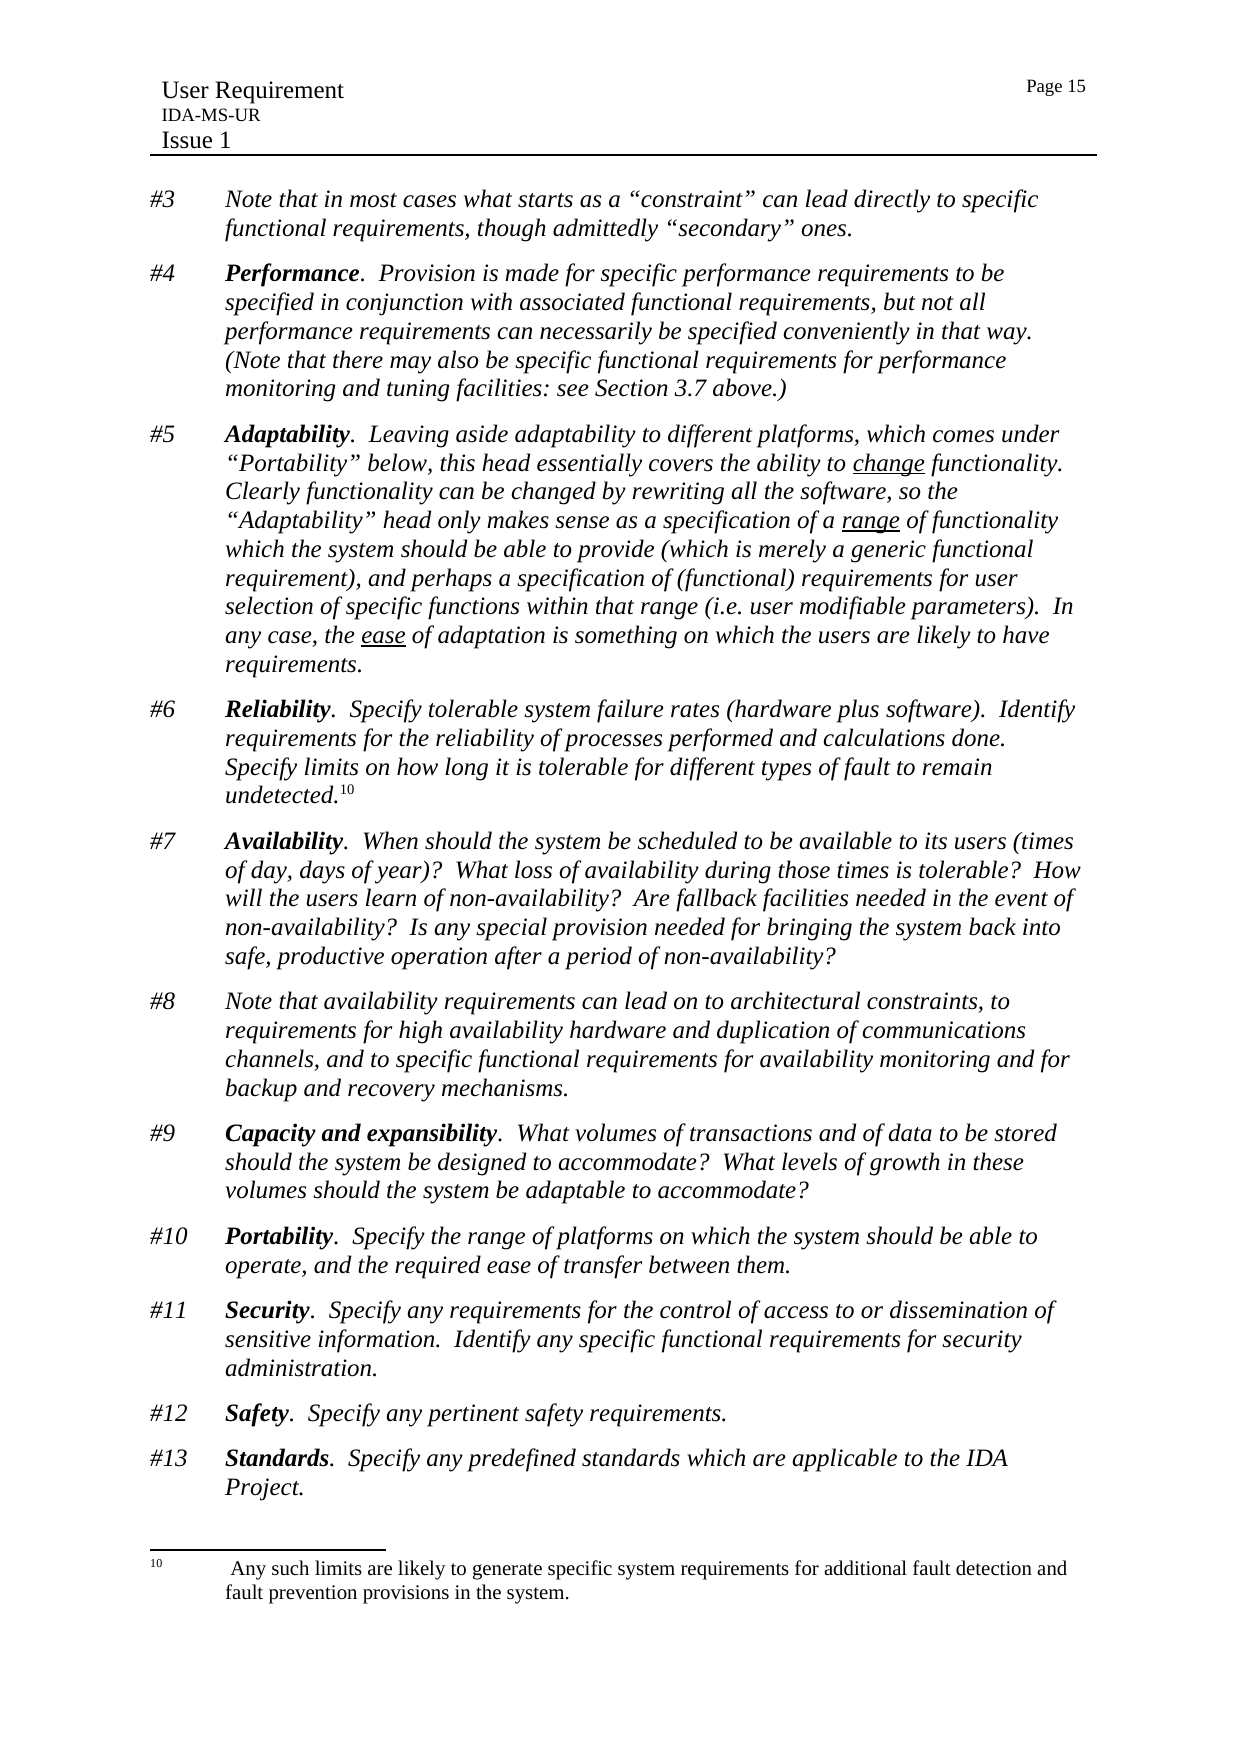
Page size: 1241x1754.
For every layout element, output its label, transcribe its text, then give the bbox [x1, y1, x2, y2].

text Reliability. Specify tolerable system failure rates (hardware plus software). Identify requirements for the reliability of processes performed and calculations done. Specify limits on how long it is tolerable for different types of fault to remain undetected. [150, 694, 1090, 809]
text Availability. When should the system be scheduled to be available to its users (times of day, days of year)? What loss of availability during those times is tolerable? How will the users learn of non-availability? Are fallback facilities needed in the event of non-availability? Is any special provision needed for bringing the system back into safe, productive operation after a period of non-availability? [150, 826, 1090, 970]
text Safety. Specify any pertinent safety requirements. [150, 1398, 1090, 1427]
text Adaptability. Leaving aside adaptability to different platforms, which comes under “Portability” below, this head essentially covers the ability to change functionality. Clearly functionality can be changed by rewriting all the software, so the “Adaptability” head only makes sense as a specification of a range of functionality which the system should be able to provide (which is merely a generic functional requirement), and perhaps a specification of (functional) requirements for user selection of specific functions within that range (i.e. user modifiable parameters). In any case, the ease of adaptation is something on which the users are likely to have requirements. [150, 419, 1090, 678]
text Capacity and expansibility. What volumes of transactions and of data to be stored should the system be designed to accommodate? What levels of growth in these volumes should the system be adaptable to accommodate? [150, 1118, 1090, 1204]
text Note that availability requirements can lead on to architectural constraints, to requirements for high availability hardware and duplication of communications channels, and to specific functional requirements for availability monitoring and for backup and recovery mechanisms. [150, 986, 1090, 1101]
text Note that in most cases what starts as a “constraint” can lead directly to specific functional requirements, though admittedly “secondary” ones. [150, 184, 1090, 242]
text Standards. Specify any predefined standards which are applicable to the IDA Project. [150, 1443, 1090, 1501]
text Performance. Provision is made for specific performance requirements to be specified in conjunction with associated functional requirements, but not all performance requirements can necessarily be specified conveniently in that way. (Note that there may also be specific functional requirements for performance monitoring and tuning facilities: see Section 3.7 above.) [150, 258, 1090, 402]
text Portability. Specify the range of platforms on which the system should be able to operate, and the required ease of transfer between them. [150, 1221, 1090, 1278]
text Security. Specify any requirements for the control of access to or dissemination of sensitive information. Identify any specific functional requirements for security administration. [150, 1295, 1090, 1381]
